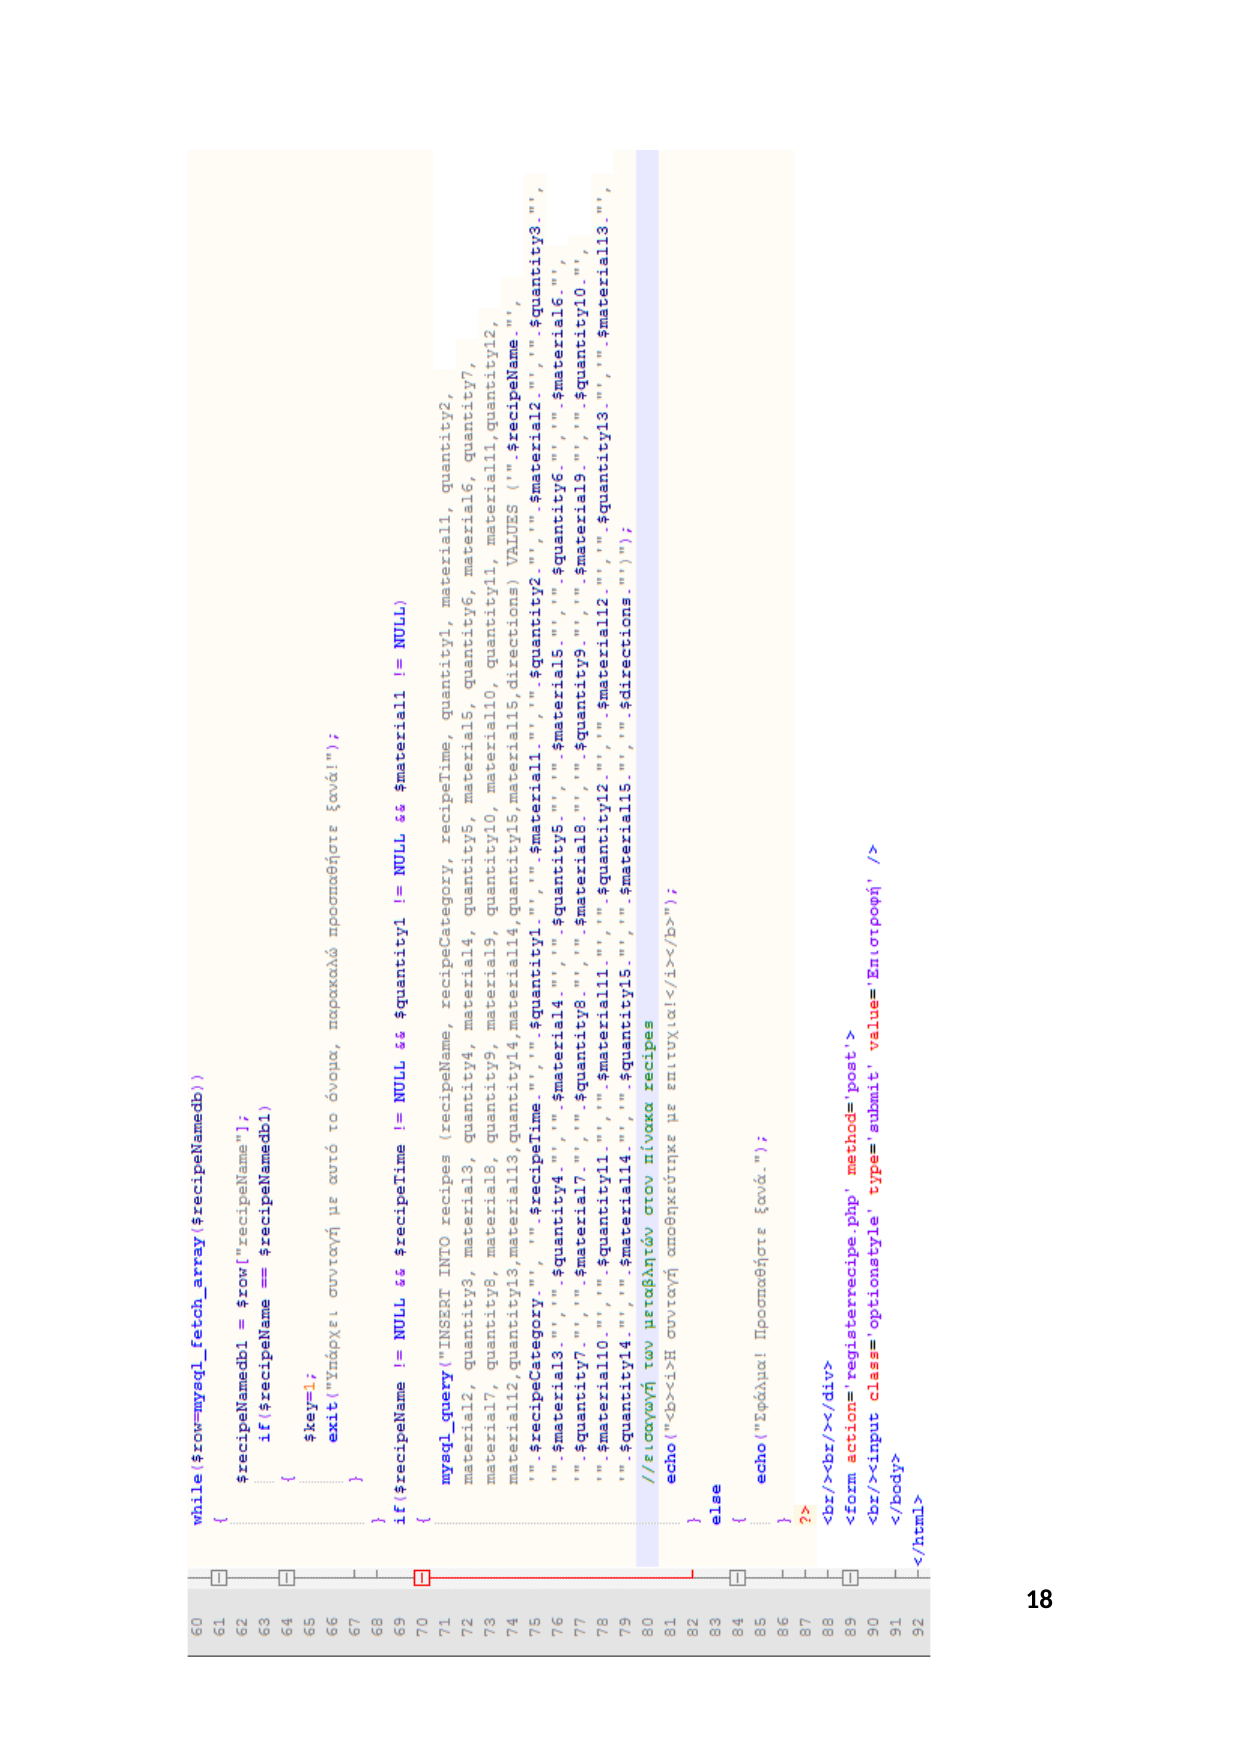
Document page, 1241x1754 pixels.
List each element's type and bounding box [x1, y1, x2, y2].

picture [187, 150, 931, 1657]
